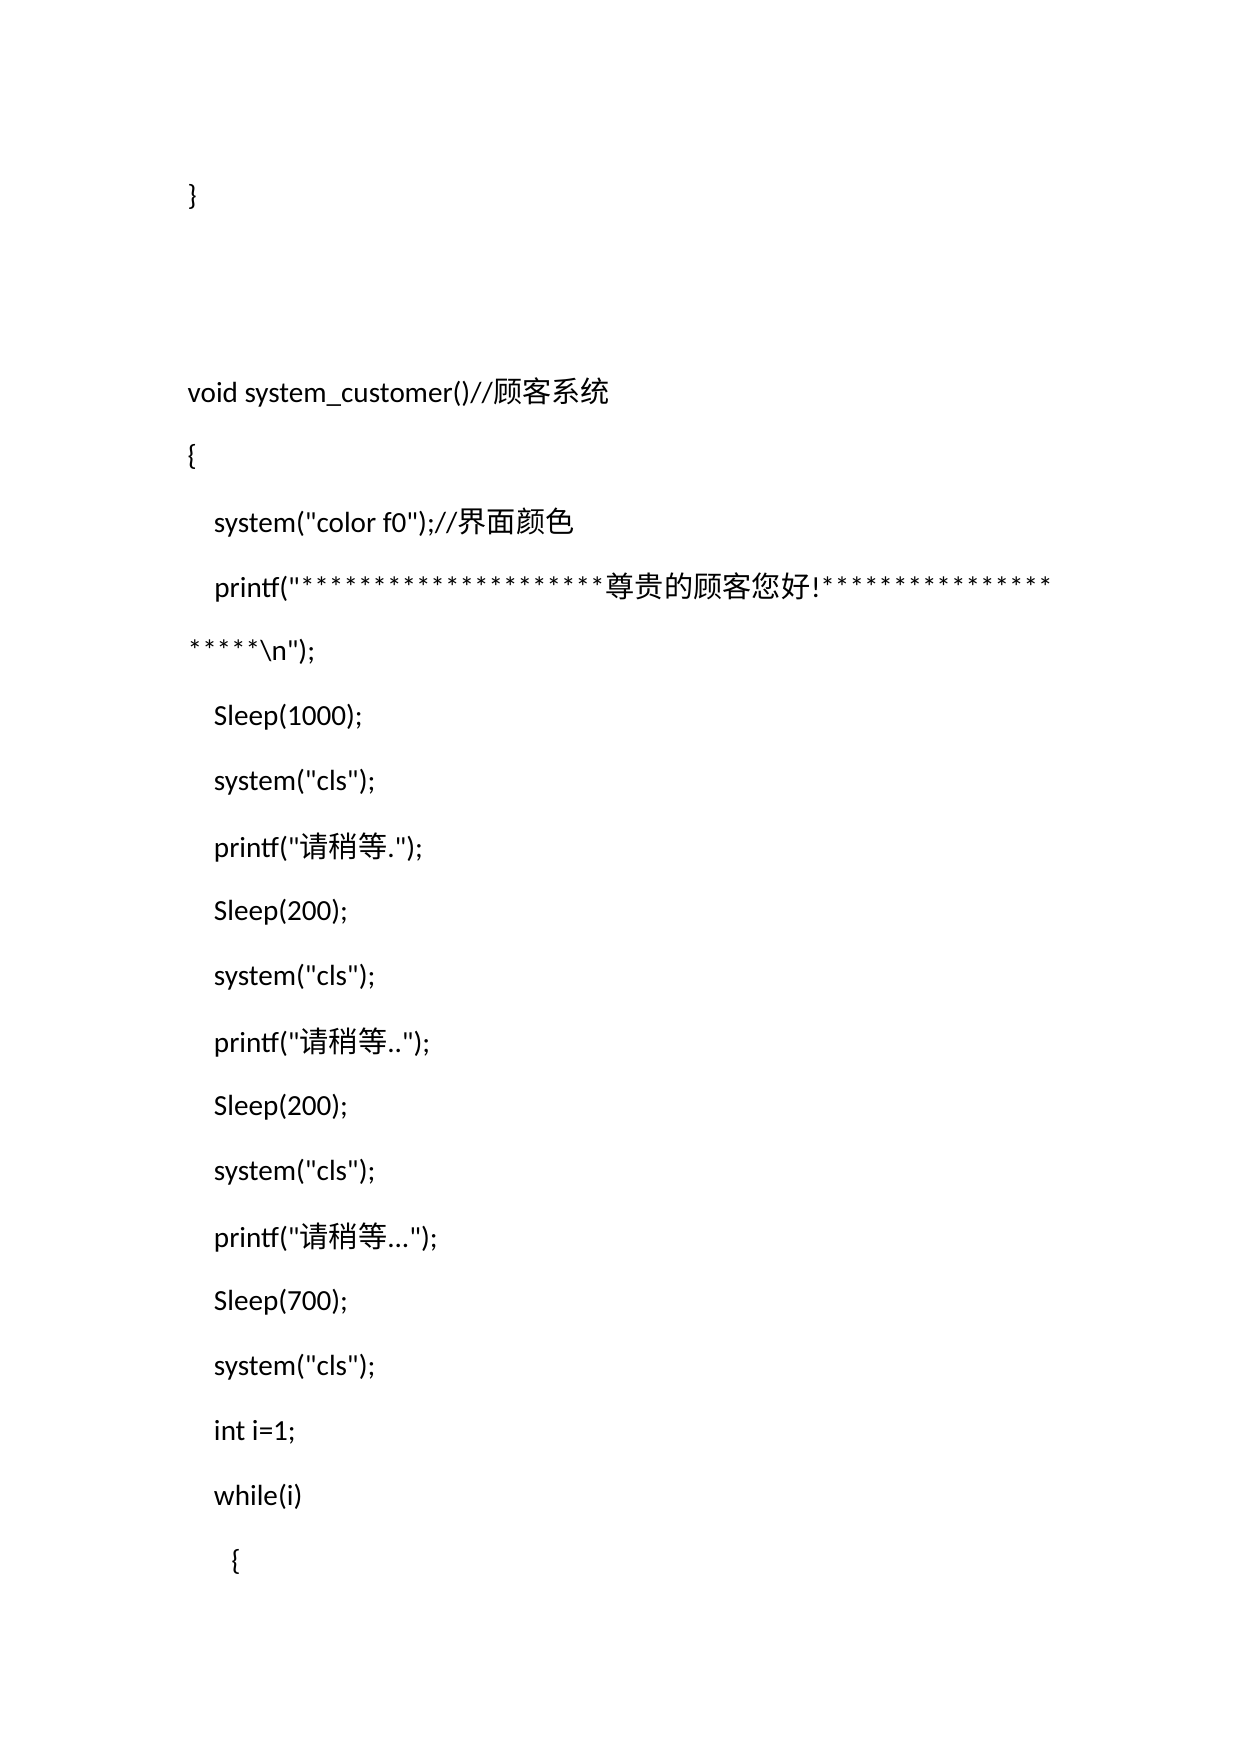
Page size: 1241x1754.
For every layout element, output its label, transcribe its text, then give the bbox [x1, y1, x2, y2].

text { [187, 1527, 1053, 1592]
text system("color f0");//界面颜色 [187, 487, 1053, 552]
text Sleep(200); [187, 1072, 1053, 1137]
text Sleep(700); [187, 1267, 1053, 1332]
text int i=1; [187, 1397, 1053, 1462]
text while(i) [187, 1462, 1053, 1527]
text system("cls"); [187, 1332, 1053, 1397]
text system("cls"); [187, 1137, 1053, 1202]
text { [187, 422, 1053, 487]
text system("cls"); [187, 747, 1053, 812]
text printf("请稍等.."); [187, 1007, 1053, 1072]
text Sleep(1000); [187, 682, 1053, 747]
text printf("请稍等..."); [187, 1202, 1053, 1267]
text printf("请稍等."); [187, 812, 1053, 877]
text } [187, 162, 1053, 227]
text printf("*********************尊贵的顾客您好!*********************\n"); [187, 552, 1053, 682]
text void system_customer()//顾客系统 [187, 357, 1053, 422]
text system("cls"); [187, 942, 1053, 1007]
text Sleep(200); [187, 877, 1053, 942]
